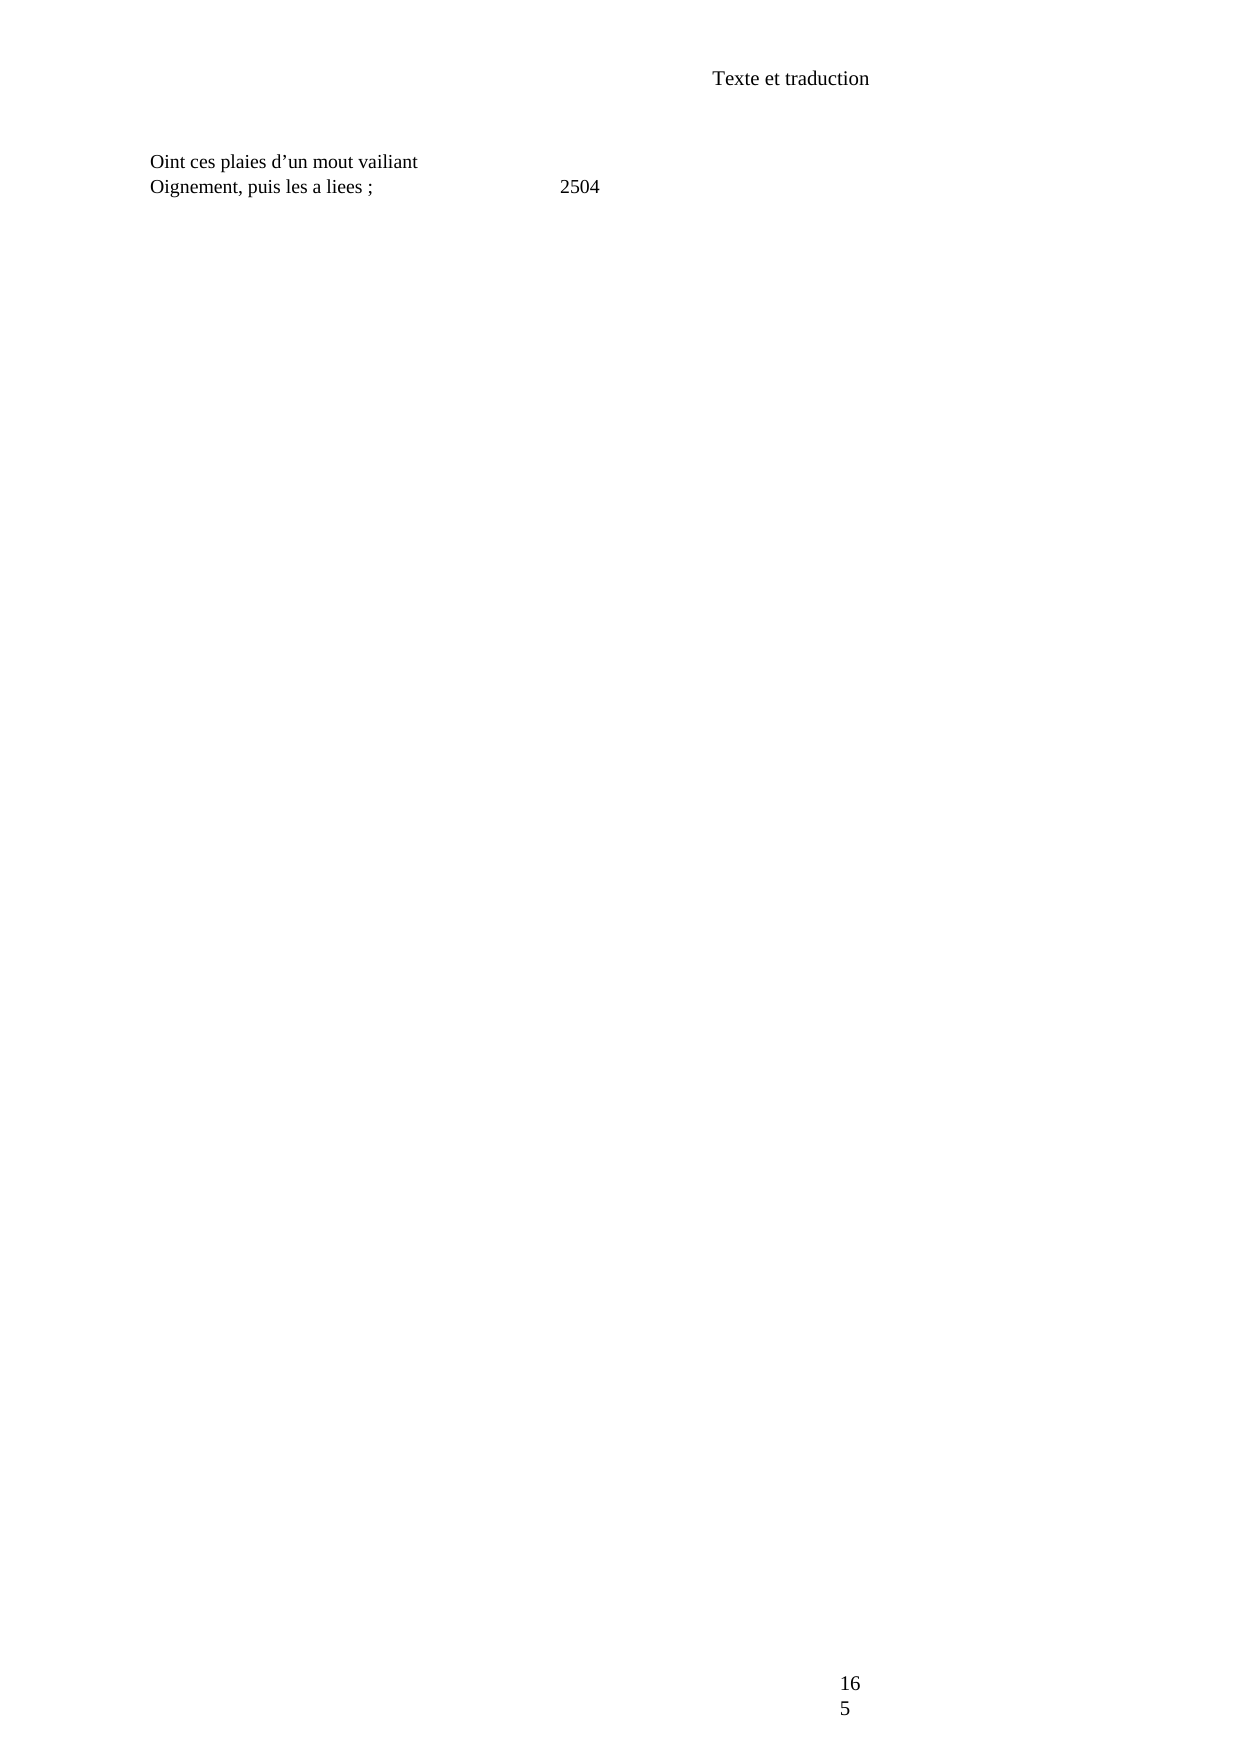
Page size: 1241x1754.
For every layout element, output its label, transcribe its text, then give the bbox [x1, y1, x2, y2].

text Oignement, puis les a liees ; 2504 [150, 174, 1090, 199]
text Oint ces plaies d’un mout vailiant [150, 149, 1090, 174]
